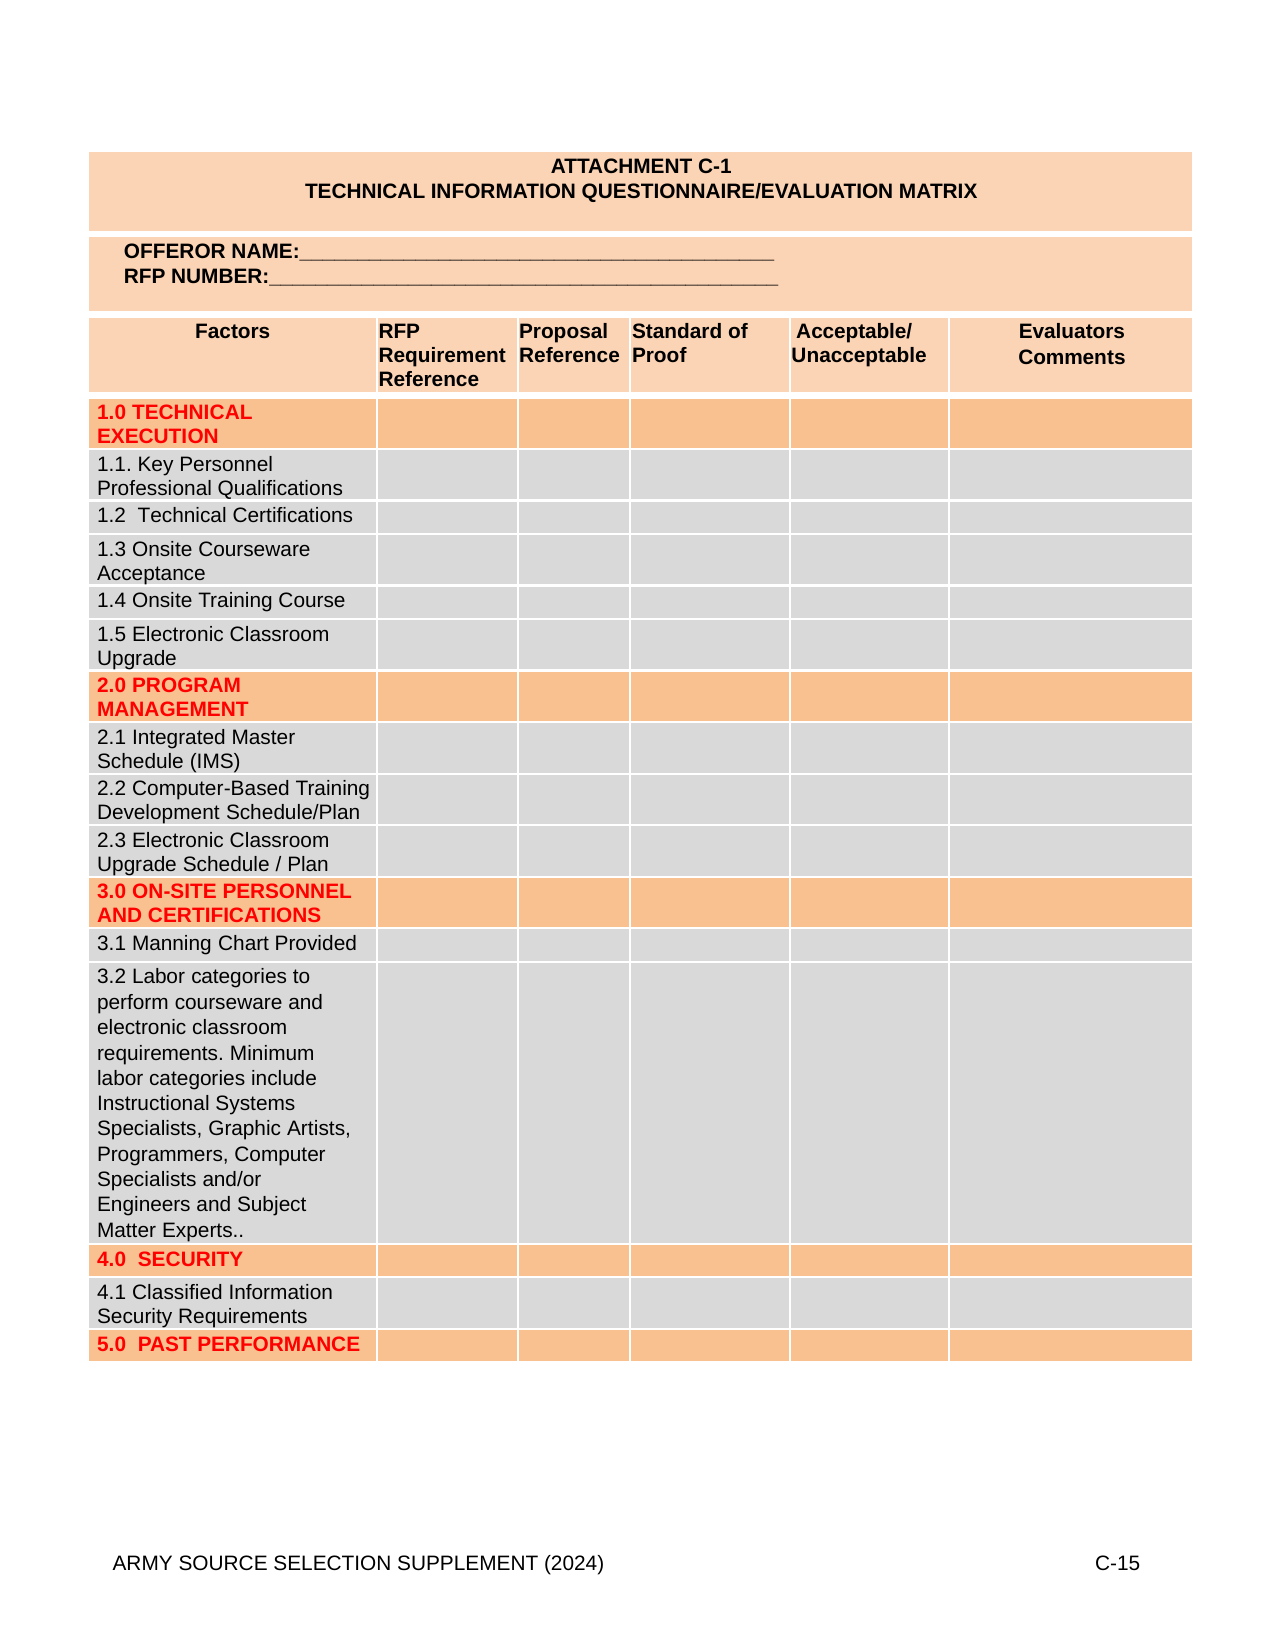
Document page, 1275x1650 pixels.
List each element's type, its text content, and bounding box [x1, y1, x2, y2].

table_cell [631, 826, 789, 876]
table_cell [791, 929, 948, 961]
table_cell 3.1 Manning Chart Provided [89, 929, 376, 961]
table_cell [791, 587, 948, 618]
table_cell [791, 620, 948, 669]
table_cell [631, 878, 789, 927]
table_cell Evaluators Comments [950, 318, 1192, 392]
table_cell [378, 502, 517, 533]
table_cell 1.4 Onsite Training Course [89, 587, 376, 618]
table_cell [378, 399, 517, 448]
table_cell [378, 723, 517, 773]
table_cell 5.0 PAST PERFORMANCE [89, 1330, 376, 1361]
table_cell [950, 1245, 1192, 1276]
table_cell [378, 620, 517, 669]
table_cell [631, 1245, 789, 1276]
table_cell [378, 535, 517, 584]
table_cell [519, 878, 629, 927]
table_cell 1.5 Electronic Classroom Upgrade [89, 620, 376, 669]
table_cell [519, 450, 629, 499]
table_cell [519, 1330, 629, 1361]
table_cell 3.0 ON-SITE PERSONNEL AND CERTIFICATIONS [89, 878, 376, 927]
table_cell [519, 620, 629, 669]
table_cell 4.0 SECURITY [89, 1245, 376, 1276]
table_cell [378, 878, 517, 927]
table_cell [378, 672, 517, 721]
table_cell [950, 450, 1192, 499]
table_cell [378, 963, 517, 1243]
table_cell [519, 535, 629, 584]
table_cell Acceptable/ Unacceptable [791, 318, 948, 392]
table_cell [519, 502, 629, 533]
table_cell [631, 672, 789, 721]
table_cell [519, 775, 629, 824]
table_cell [791, 450, 948, 499]
table_cell [378, 587, 517, 618]
table_cell [519, 723, 629, 773]
table_cell 1.2 Technical Certifications [89, 502, 376, 533]
table_cell 1.0 TECHNICAL EXECUTION [89, 399, 376, 448]
table_cell 2.0 PROGRAM MANAGEMENT [89, 672, 376, 721]
table_cell [950, 587, 1192, 618]
table_cell [378, 826, 517, 876]
table_cell 4.1 Classified Information Security Requirements [89, 1278, 376, 1328]
table_cell Proposal Reference [519, 318, 629, 392]
table_cell [950, 535, 1192, 584]
table_cell [631, 620, 789, 669]
table_cell [378, 450, 517, 499]
table_cell [519, 672, 629, 721]
table_cell [950, 1330, 1192, 1361]
table_cell [950, 775, 1192, 824]
table_cell [950, 963, 1192, 1243]
table_cell [950, 1278, 1192, 1328]
table_cell RFP Requirement Reference [378, 318, 517, 392]
table_cell [631, 963, 789, 1243]
table_cell [791, 723, 948, 773]
table_cell [631, 1278, 789, 1328]
table_cell [519, 399, 629, 448]
table_cell [791, 1330, 948, 1361]
table_cell [519, 963, 629, 1243]
table_cell OFFEROR NAME:_________________________________________ RFP NUMBER:____________________________________________ [89, 237, 1192, 311]
table_cell 1.1. Key Personnel Professional Qualifications [89, 450, 376, 499]
table_cell [950, 826, 1192, 876]
table_header ATTACHMENT C-1 TECHNICAL INFORMATION QUESTIONNAIRE/EVALUATION MATRIX [89, 152, 1192, 231]
table_cell [378, 1278, 517, 1328]
table_cell [631, 929, 789, 961]
table_cell [631, 587, 789, 618]
table_cell [791, 1245, 948, 1276]
table_cell [950, 878, 1192, 927]
table_cell [519, 587, 629, 618]
table_cell [950, 672, 1192, 721]
table_cell [519, 826, 629, 876]
table_cell 3.2 Labor categories to perform courseware and electronic classroom requirements. Minimum labor categories include Instructional Systems Specialists, Graphic Artists, Programmers, Computer Specialists and/or Engineers and Subject Matter Experts.. [89, 963, 376, 1243]
table_cell [378, 929, 517, 961]
table_cell 2.2 Computer-Based Training Development Schedule/Plan [89, 775, 376, 824]
table_cell [631, 502, 789, 533]
table_cell [791, 535, 948, 584]
table_cell [519, 1278, 629, 1328]
table_cell [950, 723, 1192, 773]
table_cell [791, 878, 948, 927]
table_cell 2.3 Electronic Classroom Upgrade Schedule / Plan [89, 826, 376, 876]
table_cell [631, 535, 789, 584]
table_cell [950, 399, 1192, 448]
table_cell [519, 1245, 629, 1276]
table_cell [791, 826, 948, 876]
table_cell [378, 1330, 517, 1361]
table_cell [791, 399, 948, 448]
table_cell [791, 672, 948, 721]
table_cell [631, 399, 789, 448]
table_cell 1.3 Onsite Courseware Acceptance [89, 535, 376, 584]
table_cell [378, 1245, 517, 1276]
table_cell [950, 929, 1192, 961]
table_cell [791, 502, 948, 533]
table_cell [631, 723, 789, 773]
table_cell [950, 620, 1192, 669]
table_cell Standard of Proof [631, 318, 789, 392]
table_cell [791, 775, 948, 824]
table_cell 2.1 Integrated Master Schedule (IMS) [89, 723, 376, 773]
table_cell [631, 450, 789, 499]
table_cell [631, 1330, 789, 1361]
table_cell [519, 929, 629, 961]
table_cell [631, 775, 789, 824]
table_cell Factors [89, 318, 376, 392]
table_cell [791, 963, 948, 1243]
table_cell [791, 1278, 948, 1328]
table_cell [378, 775, 517, 824]
table_cell [950, 502, 1192, 533]
